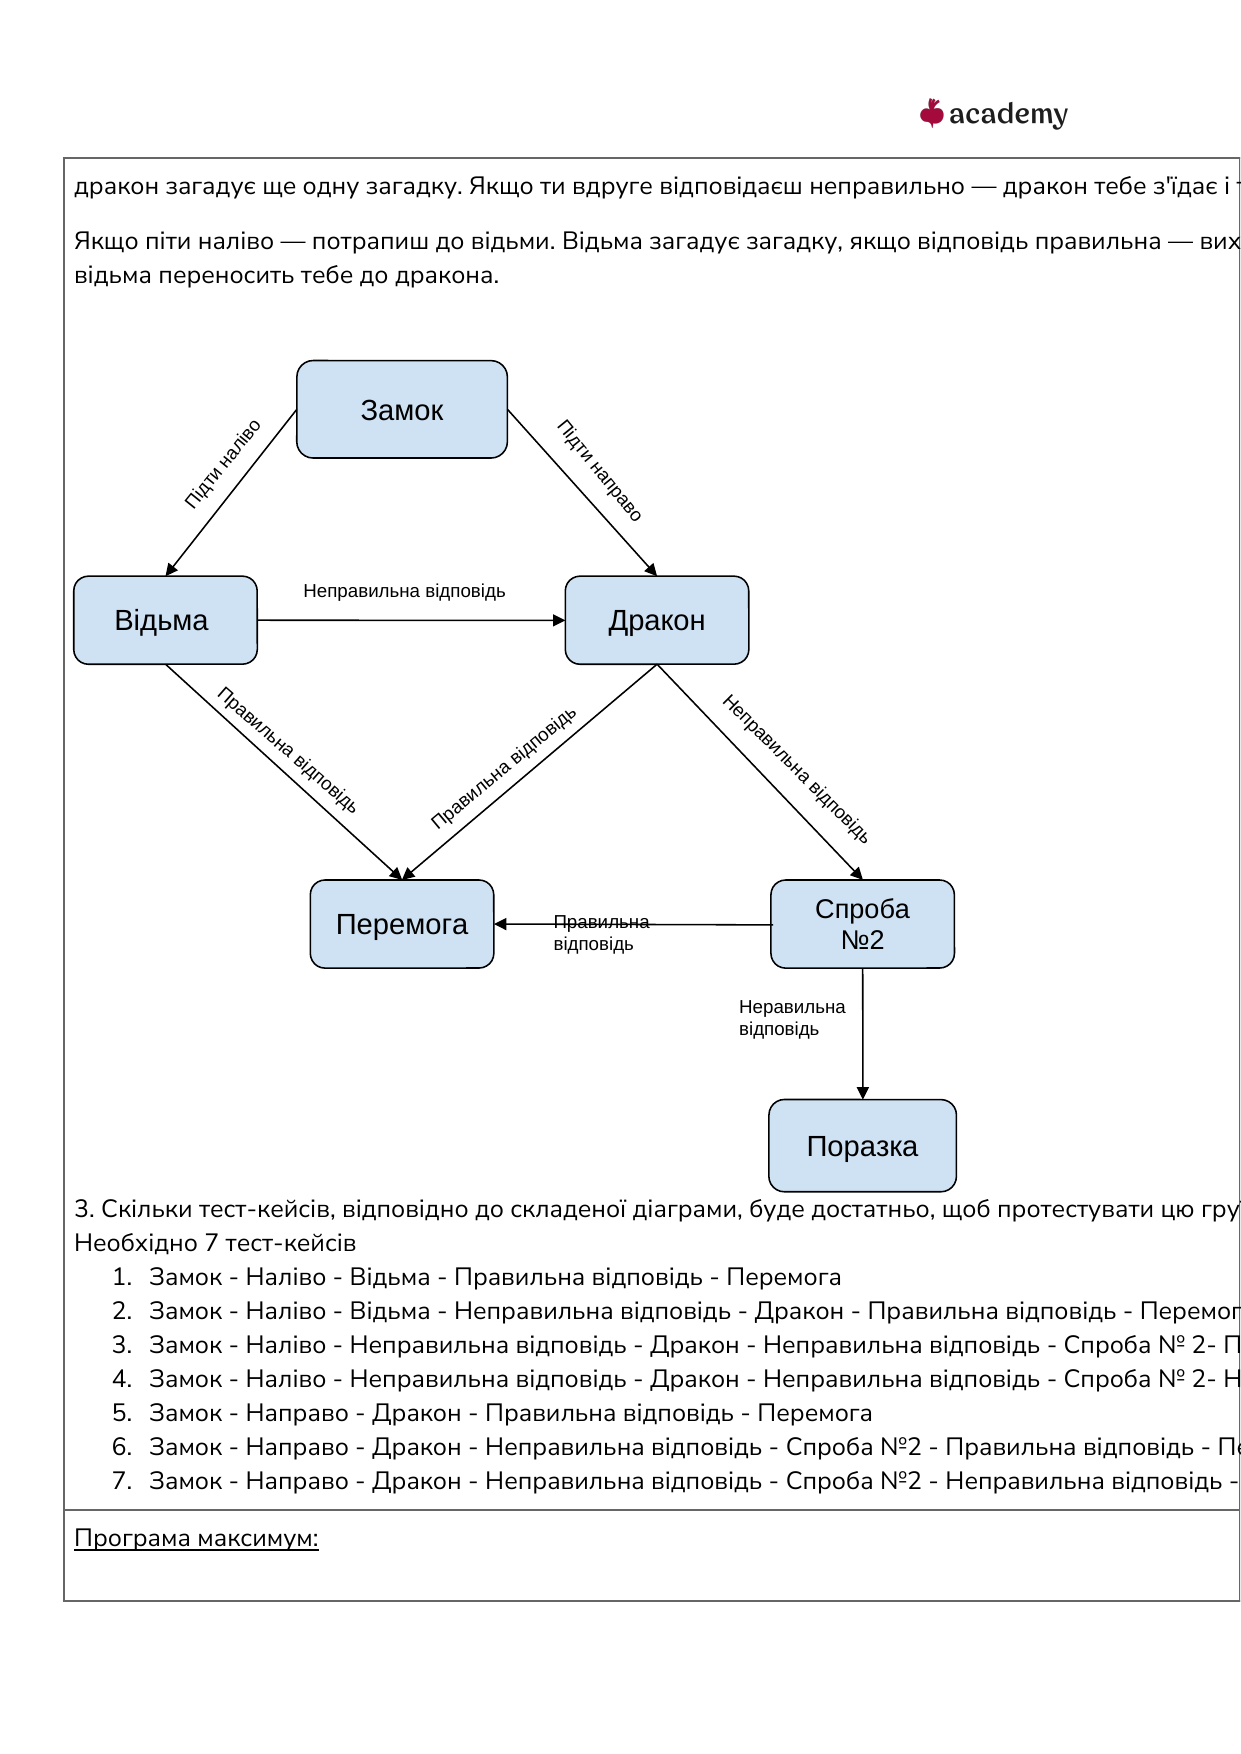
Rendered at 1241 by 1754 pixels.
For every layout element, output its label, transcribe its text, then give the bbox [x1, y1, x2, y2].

picture [897, 75, 1091, 154]
